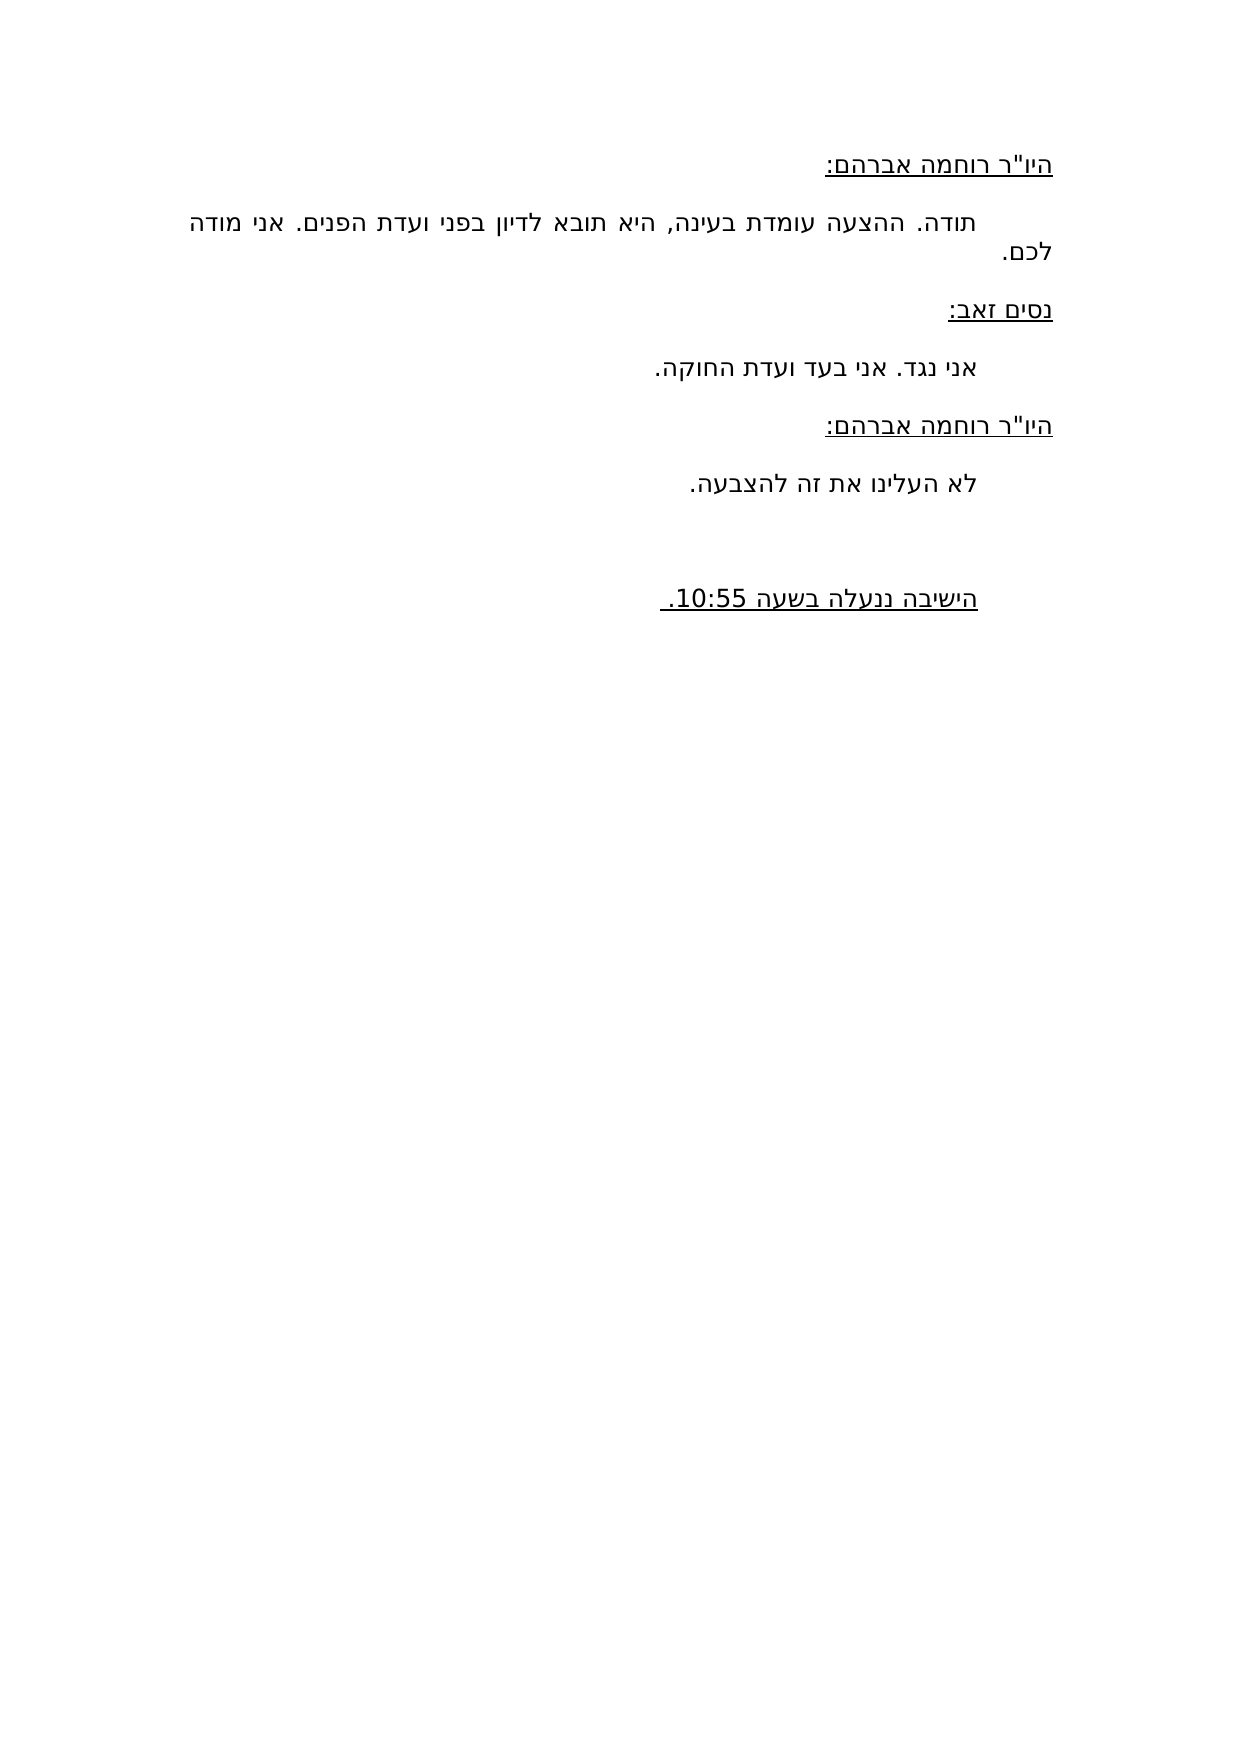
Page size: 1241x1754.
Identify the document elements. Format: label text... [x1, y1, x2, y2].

text תודה. ההצעה עומדת בעינה, היא תובא לדיון בפני ועדת הפנים. אני מודה לכם. [187, 208, 1053, 266]
text אני נגד. אני בעד ועדת החוקה. [187, 353, 1053, 382]
text היו"ר רוחמה אברהם: [187, 150, 1053, 179]
text לא העלינו את זה להצבעה. [187, 469, 1053, 498]
text נסים זאב: [187, 295, 1053, 324]
text היו"ר רוחמה אברהם: [187, 411, 1053, 440]
text הישיבה ננעלה בשעה 10:55. [187, 584, 1053, 613]
